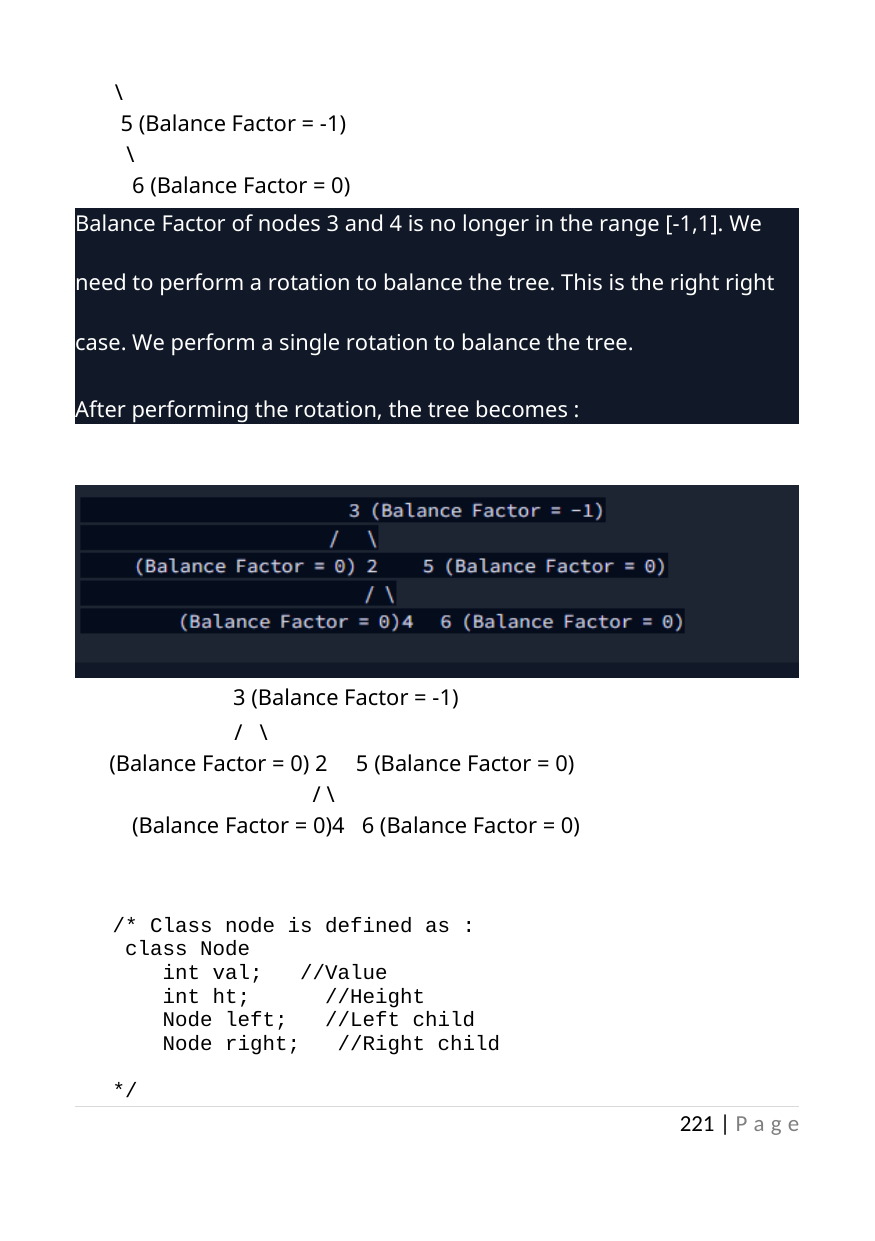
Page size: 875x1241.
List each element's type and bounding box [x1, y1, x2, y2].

picture [75, 485, 799, 678]
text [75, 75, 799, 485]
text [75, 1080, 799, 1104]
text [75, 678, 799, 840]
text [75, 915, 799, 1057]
